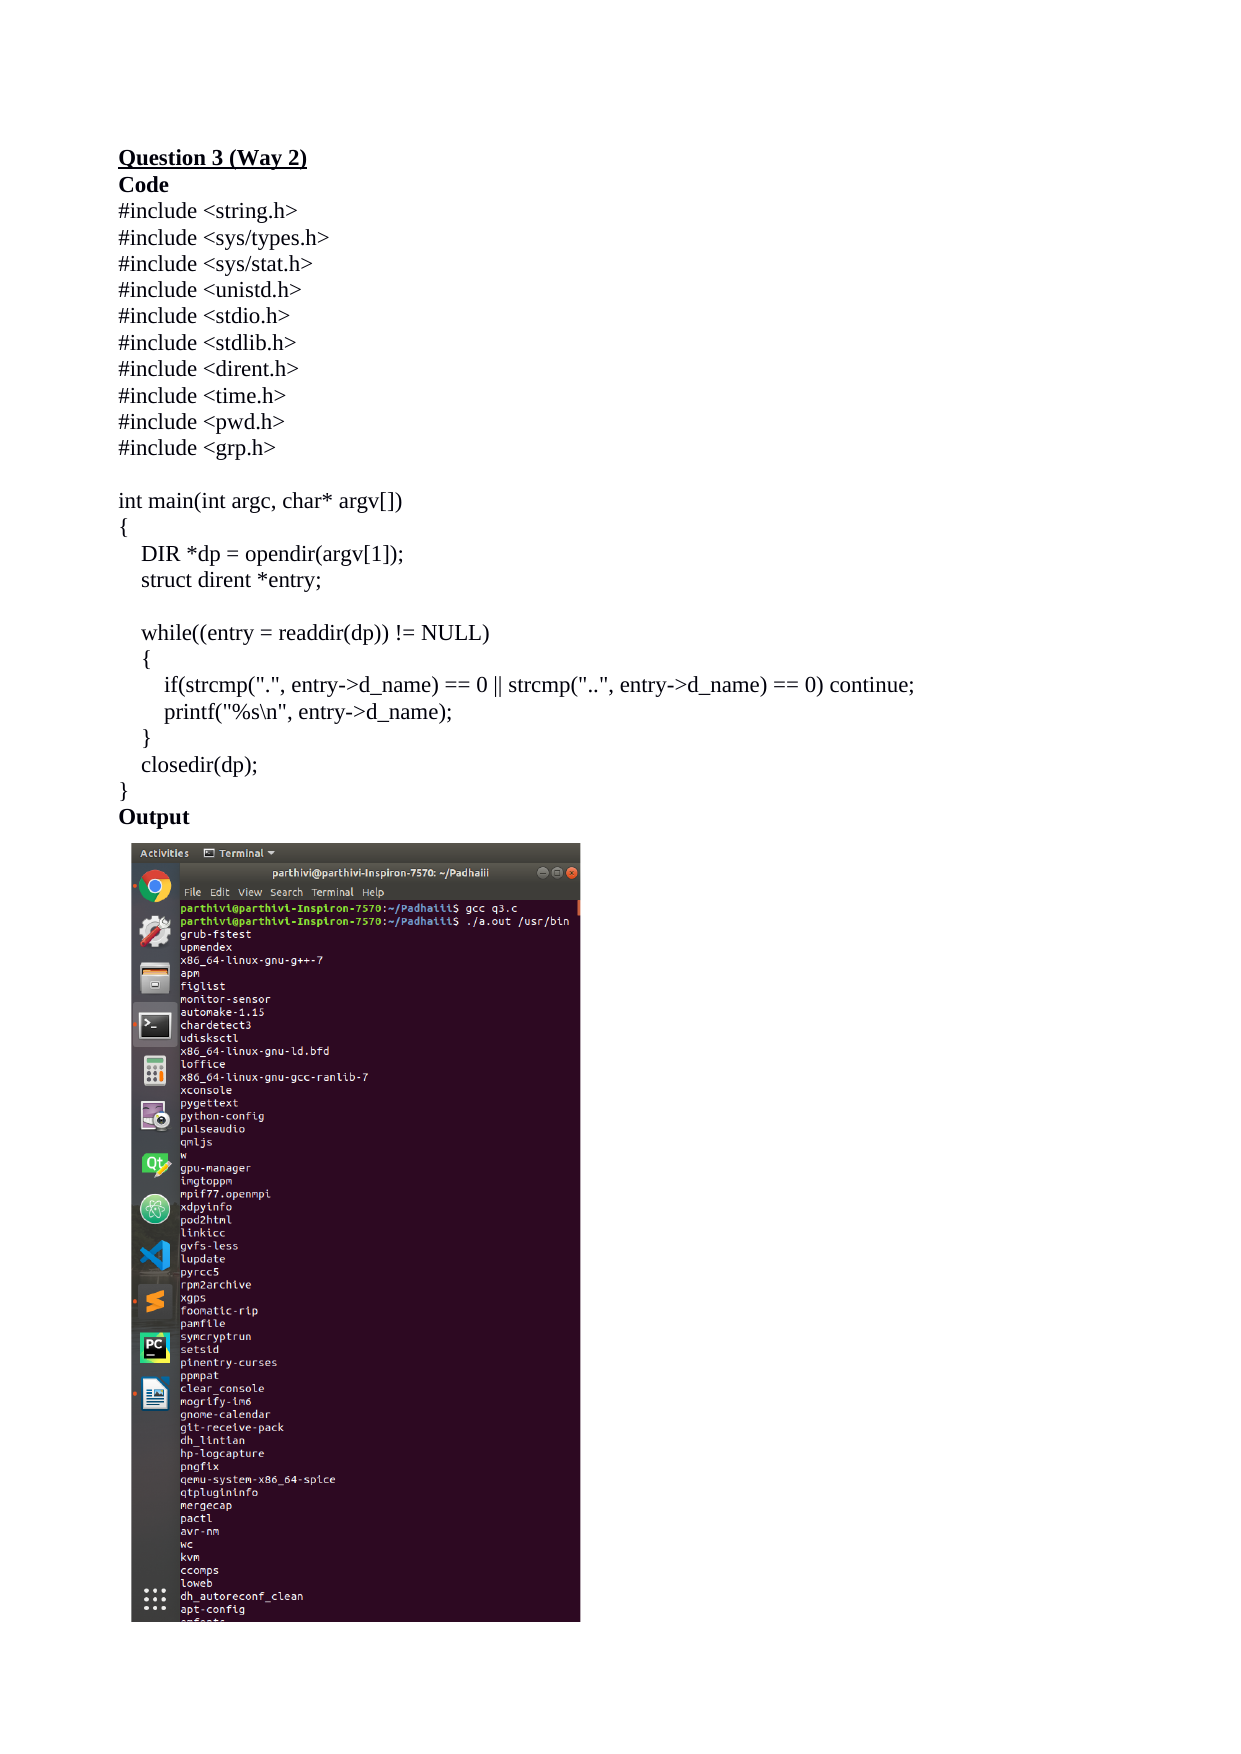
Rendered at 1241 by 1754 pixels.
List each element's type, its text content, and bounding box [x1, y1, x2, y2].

text } [118, 724, 1122, 751]
text { [118, 513, 1122, 540]
text #include <dirent.h> [118, 355, 1122, 382]
text Output [118, 803, 1122, 830]
picture [131, 843, 581, 1622]
text #include <grp.h> [118, 434, 1122, 461]
text #include <stdio.h> [118, 303, 1122, 329]
text Code [118, 171, 1122, 197]
text #include <sys/stat.h> [118, 250, 1122, 276]
text DIR *dp = opendir(argv[1]); [118, 540, 1122, 566]
text #include <pwd.h> [118, 408, 1122, 434]
text #include <string.h> [118, 197, 1122, 223]
text } [118, 777, 1122, 803]
text #include <unistd.h> [118, 276, 1122, 303]
text int main(int argc, char* argv[]) [118, 487, 1122, 513]
text #include <stdlib.h> [118, 329, 1122, 355]
text printf("%s\n", entry->d_name); [118, 698, 1122, 724]
text #include <sys/types.h> [118, 223, 1122, 250]
text { [118, 645, 1122, 672]
text while((entry = readdir(dp)) != NULL) [118, 619, 1122, 645]
text #include <time.h> [118, 382, 1122, 408]
text closedir(dp); [118, 751, 1122, 777]
text struct dirent *entry; [118, 566, 1122, 592]
text Question 3 (Way 2) [118, 144, 1122, 171]
text if(strcmp(".", entry->d_name) == 0 || strcmp("..", entry->d_name) == 0) continue; [118, 672, 1122, 698]
